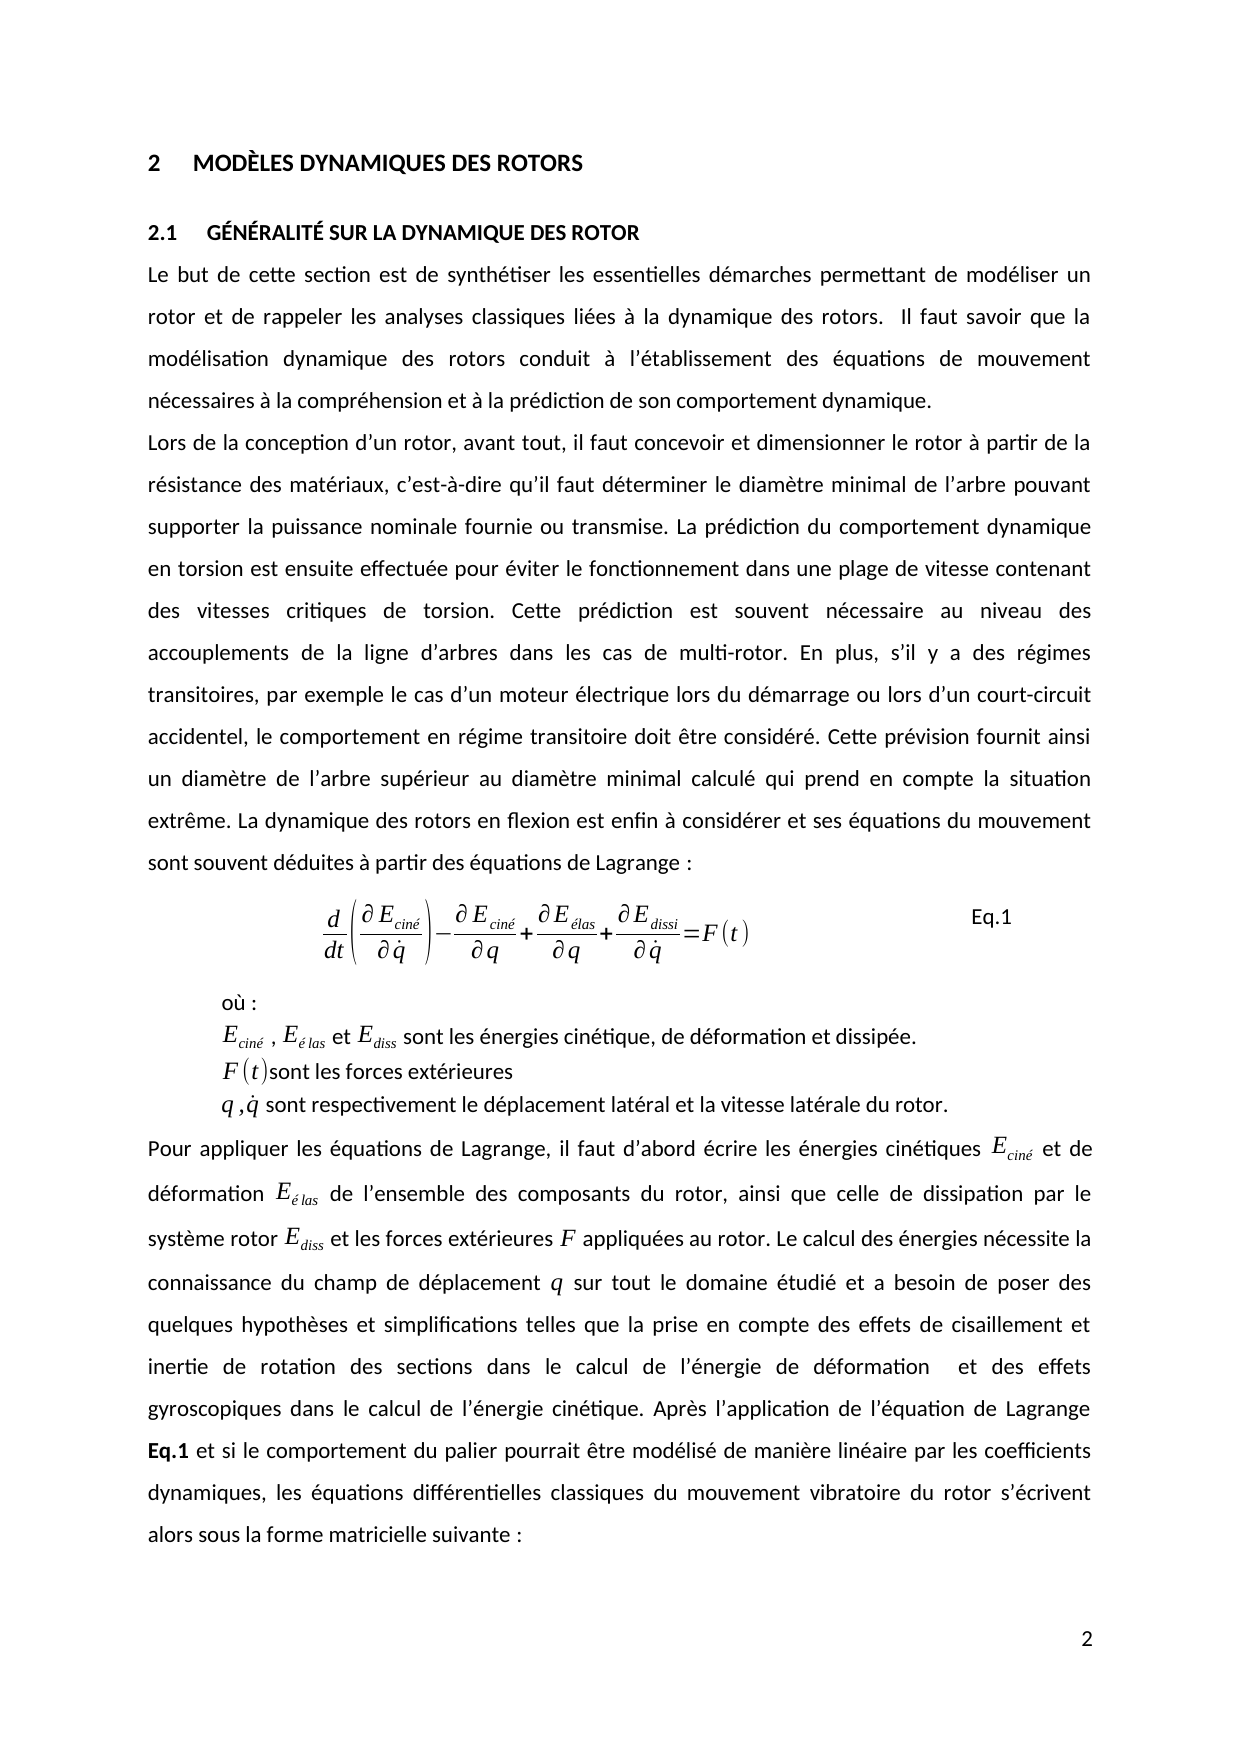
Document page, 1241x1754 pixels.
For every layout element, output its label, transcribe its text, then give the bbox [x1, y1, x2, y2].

text Le but de cette section est de synthétiser les essentielles démarches permettant de modéliser un rotor et de rappeler les analyses classiques liées à la dynamique des rotors. Il faut savoir que la modélisation dynamique des rotors conduit à l’établissement des équations de mouvement nécessaires à la compréhension et à la prédiction de son comportement dynamique. [148, 260, 1093, 414]
text Pour appliquer les équations de Lagrange, il faut d’abord écrire les énergies cinétiques et de déformation de l’ensemble des composants du rotor, ainsi que celle de dissipation par le système rotor et les forces extérieures appliquées au rotor. Le calcul des énergies nécessite la connaissance du champ de déplacement sur tout le domaine étudié et a besoin de poser des quelques hypothèses et simplifications telles que la prise en compte des effets de cisaillement et inertie de rotation des sections dans le calcul de l’énergie de déformation et des effets gyroscopiques dans le calcul de l’énergie cinétique. Après l’application de l’équation de Lagrange Eq.1 et si le comportement du palier pourrait être modélisé de manière linéaire par les coefficients dynamiques, les équations différentielles classiques du mouvement vibratoire du rotor s’écrivent alors sous la forme matricielle suivante : [148, 1132, 1093, 1548]
subtitle modèles dynamiques des rotors [148, 148, 1093, 178]
text où : [221, 988, 1093, 1016]
text sont respectivement le déplacement latéral et la vitesse latérale du rotor. [221, 1090, 1093, 1118]
text sont les forces extérieures [221, 1056, 1093, 1086]
subtitle Généralité sur la dynamique des rotor [148, 218, 1093, 246]
table_header [148, 890, 922, 988]
text Lors de la conception d’un rotor, avant tout, il faut concevoir et dimensionner le rotor à partir de la résistance des matériaux, c’est-à-dire qu’il faut déterminer le diamètre minimal de l’arbre pouvant supporter la puissance nominale fournie ou transmise. La prédiction du comportement dynamique en torsion est ensuite effectuée pour éviter le fonctionnement dans une plage de vitesse contenant des vitesses critiques de torsion. Cette prédiction est souvent nécessaire au niveau des accouplements de la ligne d’arbres dans les cas de multi-rotor. En plus, s’il y a des régimes transitoires, par exemple le cas d’un moteur électrique lors du démarrage ou lors d’un court-circuit accidentel, le comportement en régime transitoire doit être considéré. Cette prévision fournit ainsi un diamètre de l’arbre supérieur au diamètre minimal calculé qui prend en compte la situation extrême. La dynamique des rotors en flexion est enfin à considérer et ses équations du mouvement sont souvent déduites à partir des équations de Lagrange : [148, 428, 1093, 876]
table_header [923, 890, 1093, 988]
text , et sont les énergies cinétique, de déformation et dissipée. [221, 1020, 1093, 1052]
